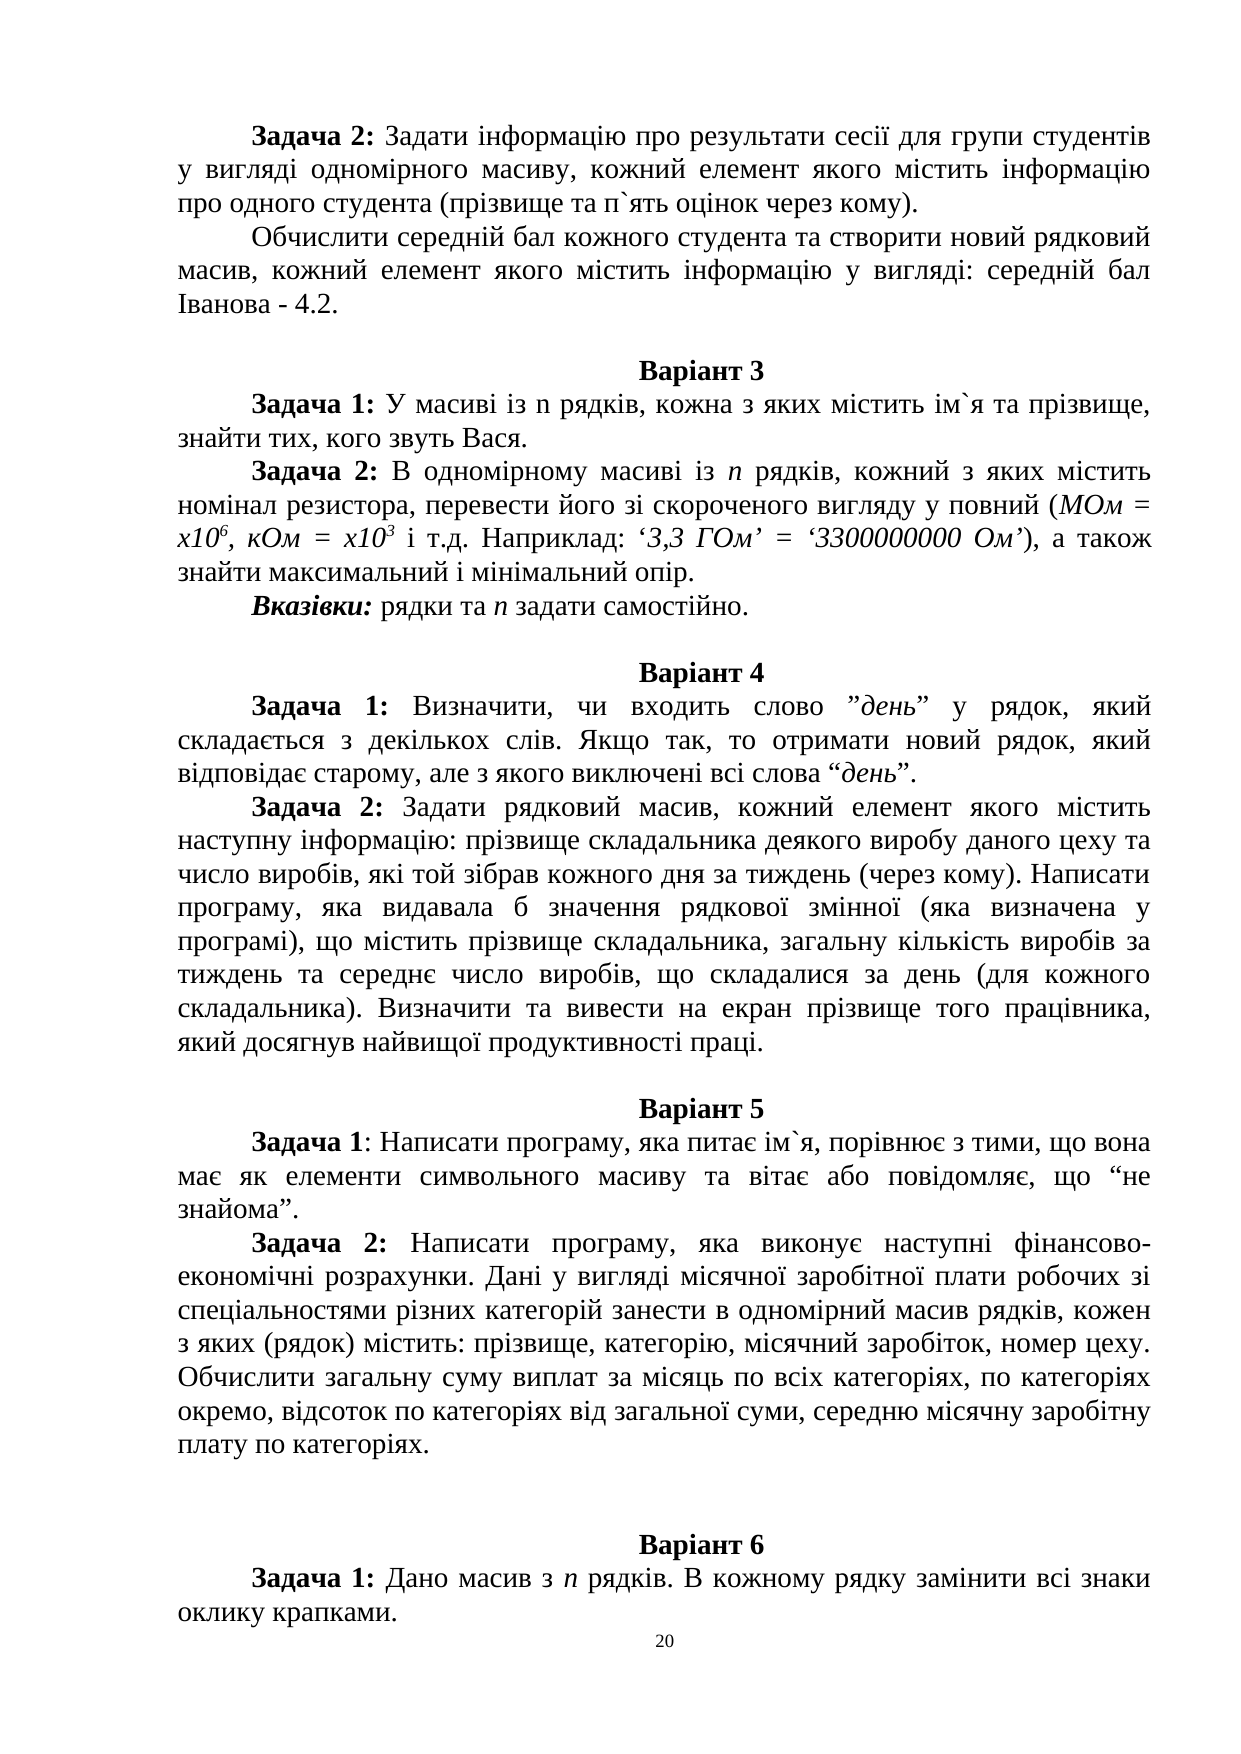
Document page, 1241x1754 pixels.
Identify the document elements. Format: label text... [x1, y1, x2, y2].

text Обчислити середній бал кожного студента та створити новий рядковий масив, кожний елемент якого містить інформацію у вигляді: середній бал Іванова - 4.2. [177, 219, 1152, 319]
text Задача 1: Написати програму, яка питає ім`я, порівнює з тими, що вона має як елементи символьного масиву та вітає або повідомляє, що “не знайома”. [177, 1124, 1152, 1225]
text Задача 1: Дано масив з n рядків. В кожному рядку замінити всі знаки оклику крапками. [177, 1560, 1152, 1627]
text Задача 2: Написати програму, яка виконує наступні фінансово-економічні розрахунки. Дані у вигляді місячної заробітної плати робочих зі спеціальностями різних категорій занести в одномірний масив рядків, кожен з яких (рядок) містить: прізвище, категорію, місячний заробіток, номер цеху. Обчислити загальну суму виплат за місяць по всіх категоріях, по категоріях окремо, відсоток по категоріях від загальної суми, середню місячну заробітну плату по категоріях. [177, 1225, 1152, 1460]
text Задача 2: В одномірному масиві із n рядків, кожний з яких містить номінал резистора, перевести його зі скороченого вигляду у повний (МОм = х106, кОм = х103 і т.д. Наприклад: ‘3,3 ГOм’ = ‘3300000000 Ом’), а також знайти максимальний і мінімальний опір. [177, 453, 1152, 588]
text Варіант 6 [177, 1527, 1152, 1560]
text Варіант 4 [177, 655, 1152, 688]
text Варіант 3 [177, 353, 1152, 386]
text Задача 1: У масиві із n рядків, кожна з яких містить ім`я та прізвище, знайти тих, кого звуть Вася. [177, 386, 1152, 453]
text Задача 1: Визначити, чи входить слово ”день” у рядок, який складається з декількох слів. Якщо так, то отримати новий рядок, який відповідає старому, але з якого виключені всі слова “день”. [177, 688, 1152, 789]
text Задача 2: Задати інформацію про результати сесії для групи студентів у вигляді одномірного масиву, кожний елемент якого містить інформацію про одного студента (прізвище та п`ять оцінок через кому). [177, 118, 1152, 219]
text Вказівки: рядки та n задати самостійно. [177, 588, 1152, 621]
text Варіант 5 [177, 1091, 1152, 1124]
text Задача 2: Задати рядковий масив, кожний елемент якого містить наступну інформацію: прізвище складальника деякого виробу даного цеху та число виробів, які той зібрав кожного дня за тиждень (через кому). Написати програму, яка видавала б значення рядкової змінної (яка визначена у програмі), що містить прізвище складальника, загальну кількість виробів за тиждень та середнє число виробів, що складалися за день (для кожного складальника). Визначити та вивести на екран прізвище того працівника, який досягнув найвищої продуктивності праці. [177, 789, 1152, 1057]
